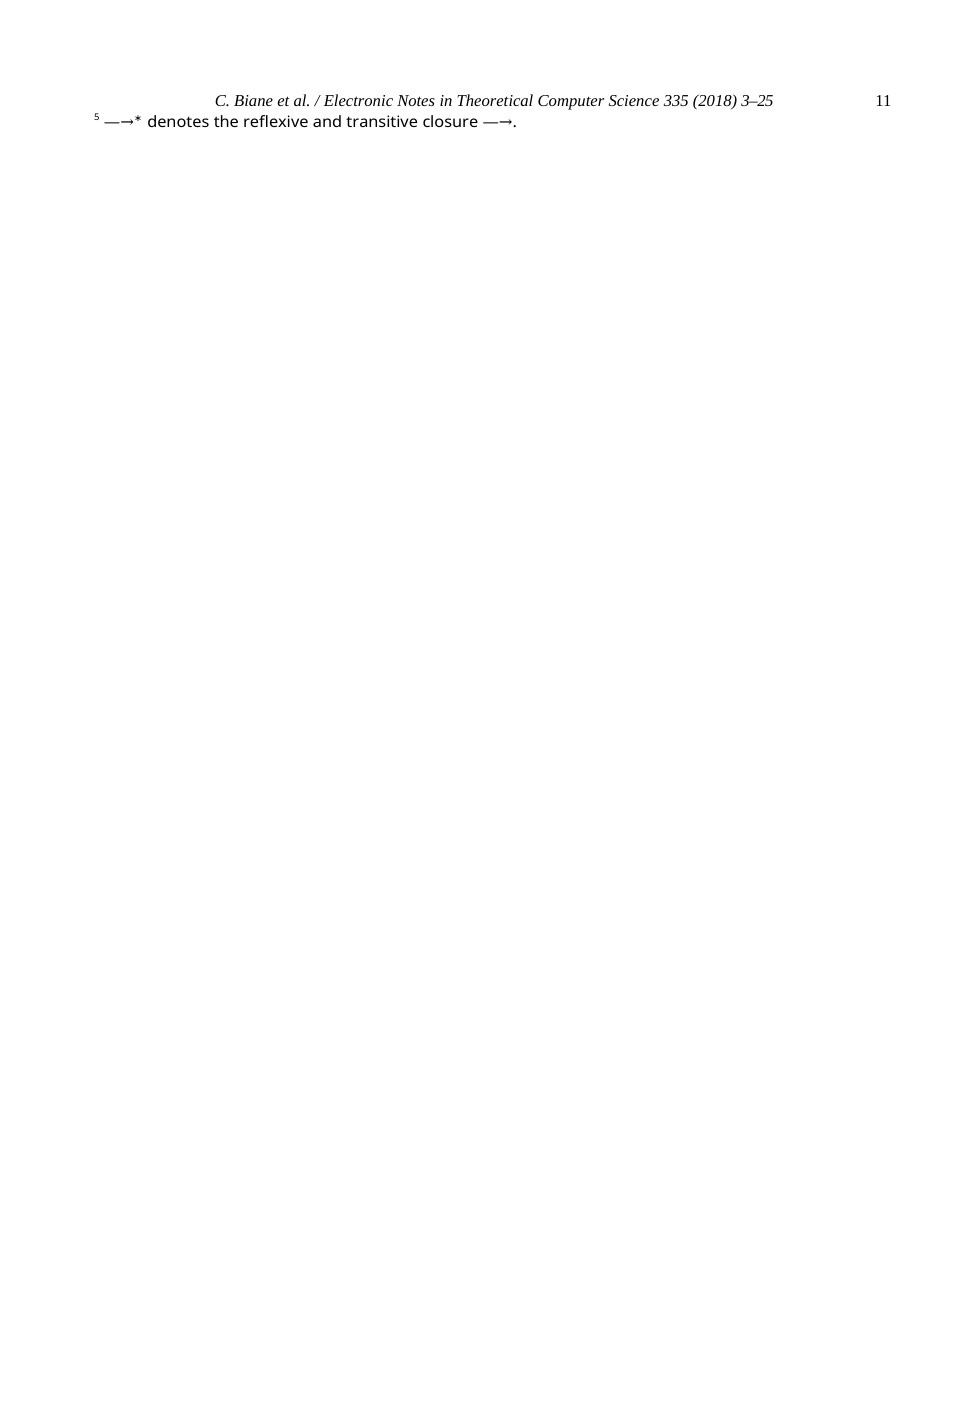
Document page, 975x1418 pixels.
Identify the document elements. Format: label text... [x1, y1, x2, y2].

text 5 —→∗ denotes the reflexive and transitive closure —→. [94, 110, 912, 132]
